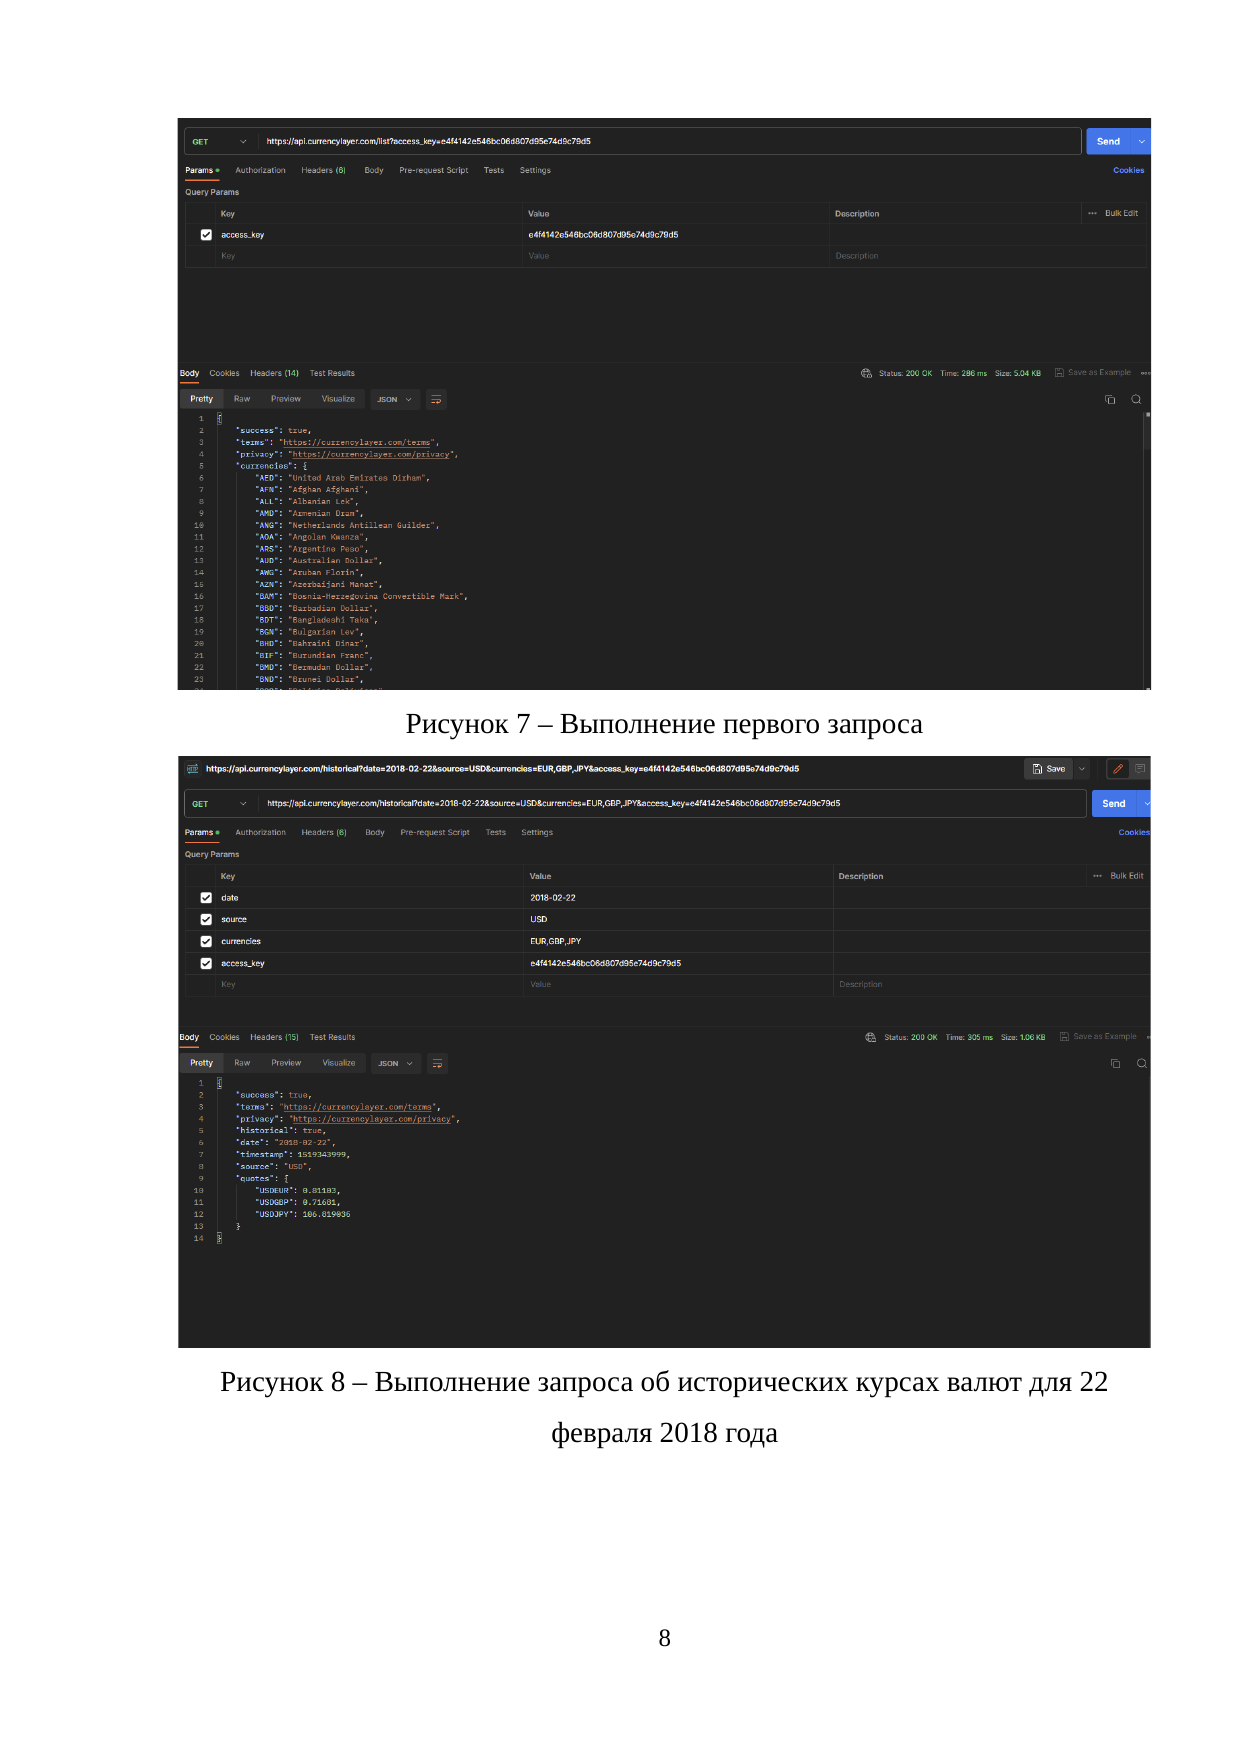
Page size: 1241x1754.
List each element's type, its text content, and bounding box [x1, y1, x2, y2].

text Рисунок 7 – Выполнение первого запроса [177, 707, 1152, 740]
picture [178, 756, 1151, 1348]
picture [177, 118, 1152, 690]
